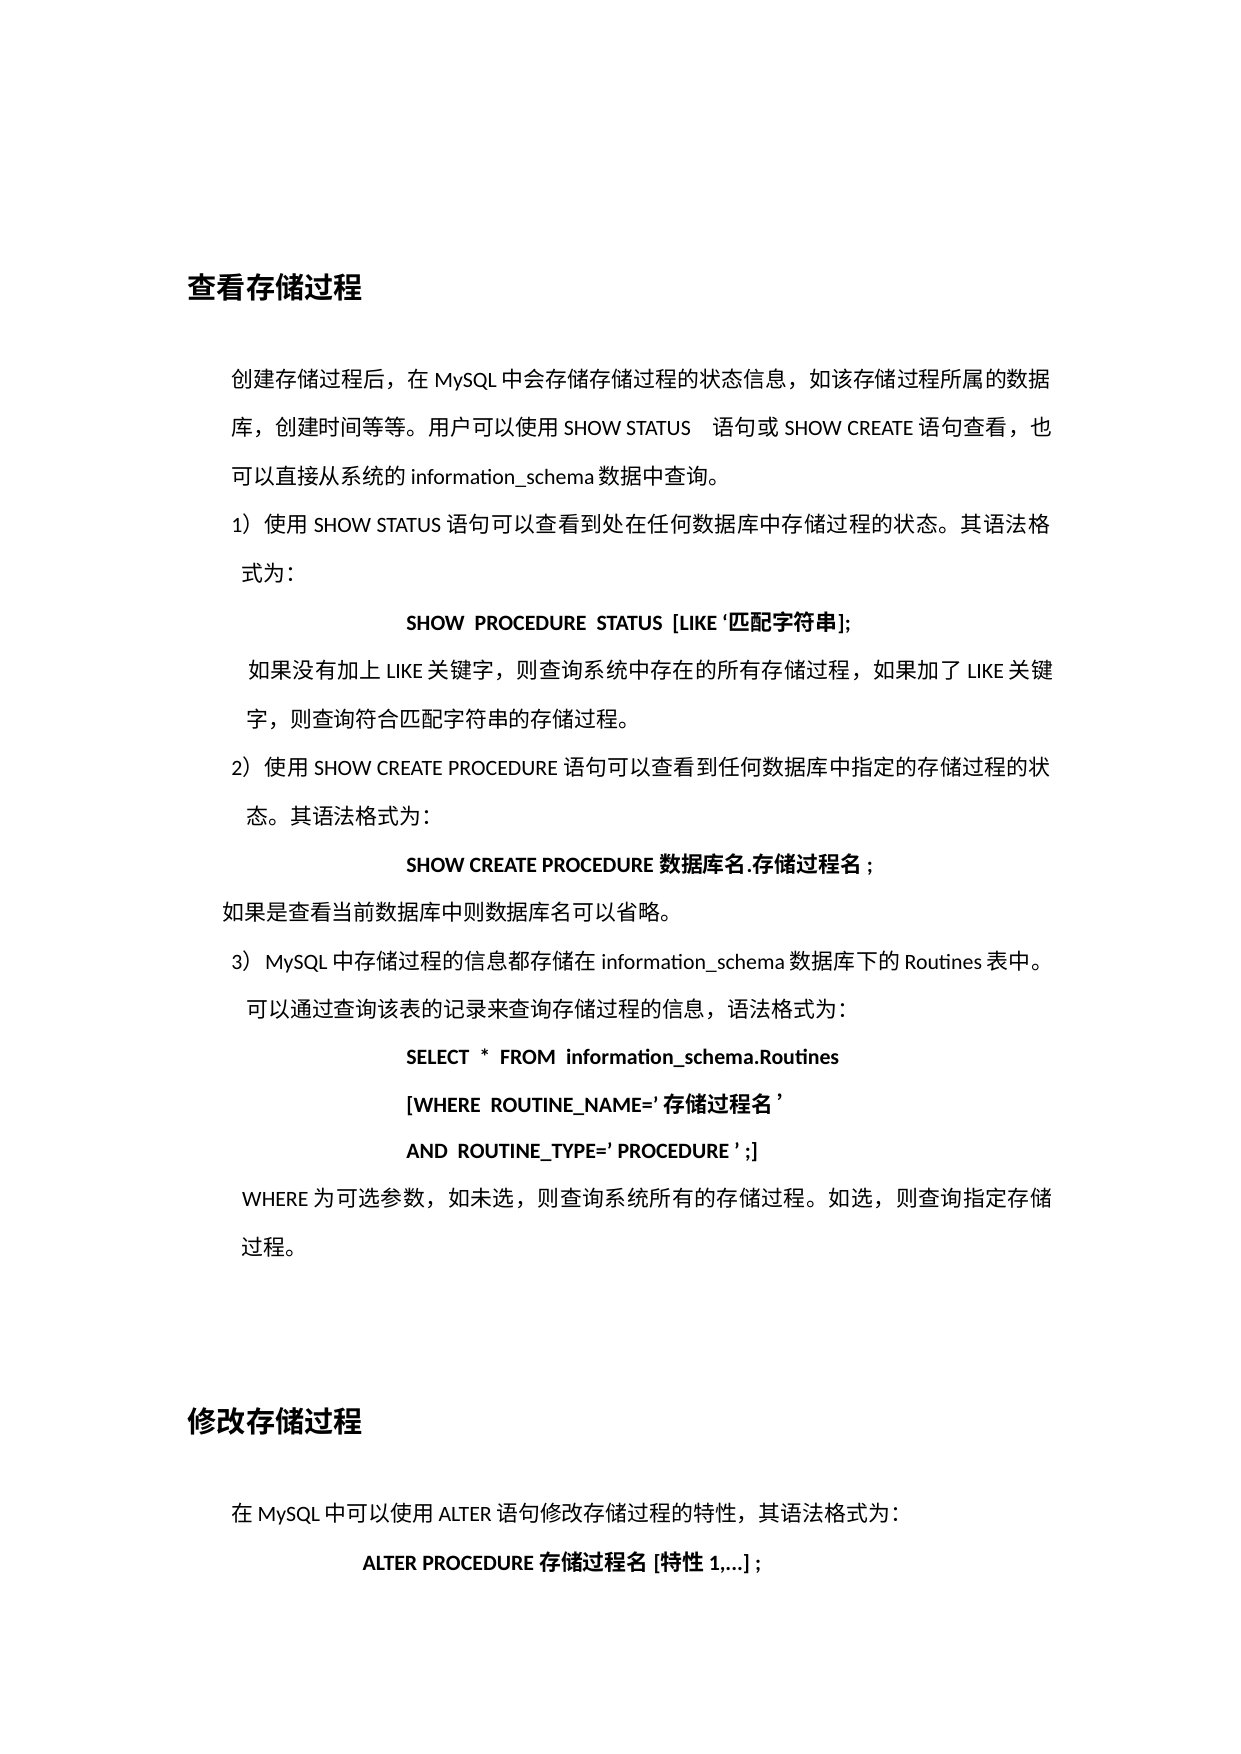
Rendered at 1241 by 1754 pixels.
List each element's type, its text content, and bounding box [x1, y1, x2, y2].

subtitle 修改存储过程 [187, 1387, 1053, 1452]
subtitle 查看存储过程 [187, 253, 1053, 318]
text SHOW CREATE PROCEDURE 数据库名.存储过程名 ; [362, 847, 1053, 879]
list 使用SHOW STATUS语句可以查看到处在任何数据库中存储过程的状态。其语法格 式为： [187, 507, 1053, 588]
text 如果没有加上LIKE关键字，则查询系统中存在的所有存储过程，如果加了LIKE关键 字，则查询符合匹配字符串的存储过程。 [187, 652, 1053, 734]
text ALTER PROCEDURE 存储过程名 [特性1,...] ; [319, 1544, 1053, 1577]
text 2）使用SHOW CREATE PROCEDURE语句可以查看到任何数据库中指定的存储过程的状 态。其语法格式为： [187, 749, 1053, 831]
text [WHERE ROUTINE_NAME=’ 存储过程名 ’ [362, 1086, 1053, 1119]
text WHERE为可选参数，如未选，则查询系统所有的存储过程。如选，则查询指定存储 过程。 [187, 1180, 1053, 1262]
text SHOW PROCEDURE STATUS [LIKE ‘匹配字符串]; [362, 604, 1053, 637]
text 3）MySQL中存储过程的信息都存储在information_schema数据库下的Routines表中。 可以通过查询该表的记录来查询存储过程的信息，语法格式为： [187, 943, 1053, 1024]
text 在MySQL中可以使用ALTER语句修改存储过程的特性，其语法格式为： [187, 1496, 1053, 1528]
text 如果是查看当前数据库中则数据库名可以省略。 [187, 895, 1053, 927]
text AND ROUTINE_TYPE=’ PROCEDURE ’ ;] [362, 1134, 1053, 1167]
text SELECT * FROM information_schema.Routines [362, 1040, 1053, 1073]
text 创建存储过程后，在MySQL中会存储存储过程的状态信息，如该存储过程所属的数据 库，创建时间等等。用户可以使用SHOW STATUS 语句或SHOW CREATE语句查看，也 可以直接从系统的information_schema数据中查询。 [187, 361, 1053, 491]
